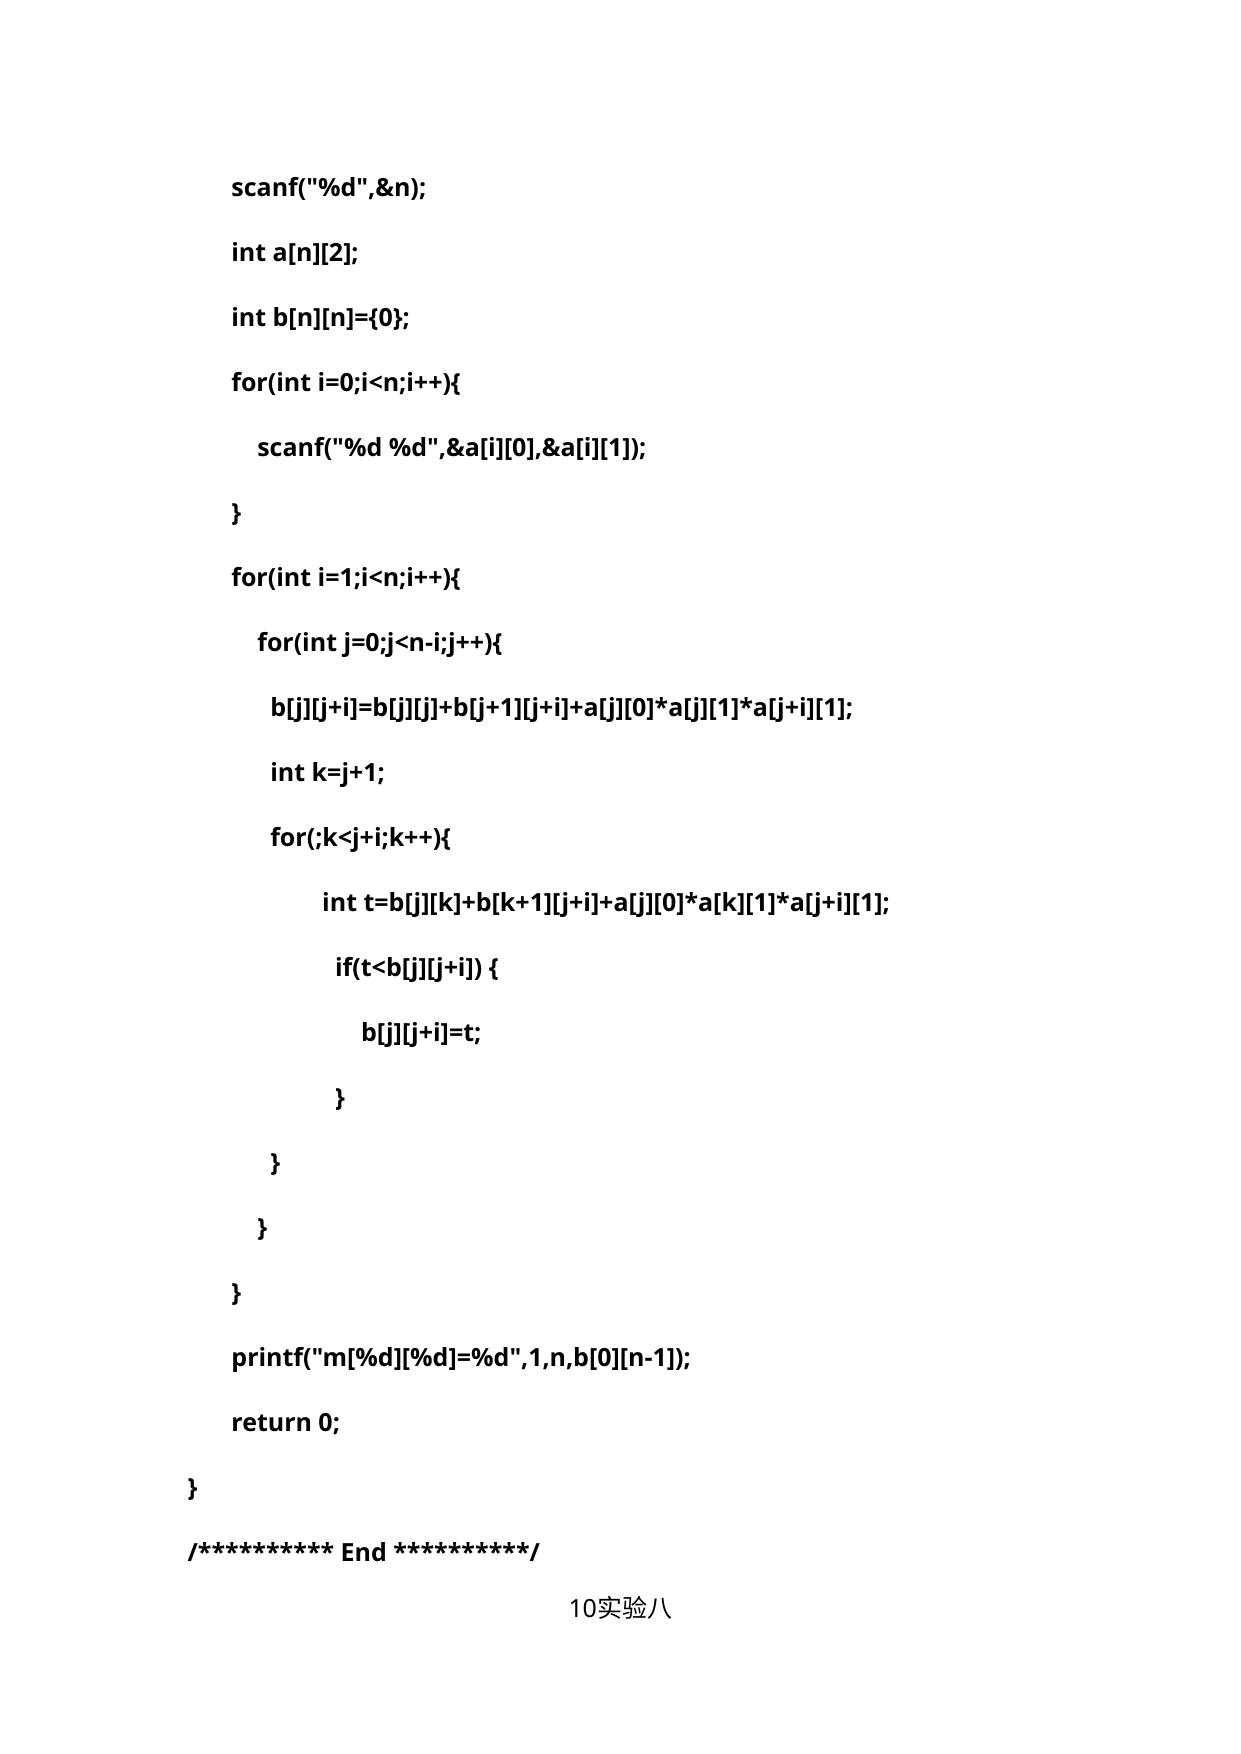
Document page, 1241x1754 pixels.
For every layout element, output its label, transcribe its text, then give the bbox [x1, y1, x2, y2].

text } [187, 479, 1053, 544]
text scanf("%d %d",&a[i][0],&a[i][1]); [187, 414, 1053, 479]
text int a[n][2]; [187, 219, 1053, 284]
text scanf("%d",&n); [187, 154, 1053, 219]
text } [187, 1064, 1053, 1129]
text int k=j+1; [187, 739, 1053, 804]
text for(int i=0;i<n;i++){ [187, 349, 1053, 414]
text } [187, 1194, 1053, 1259]
text } [187, 1454, 1053, 1519]
text return 0; [187, 1389, 1053, 1454]
text for(;k<j+i;k++){ [187, 804, 1053, 869]
text int t=b[j][k]+b[k+1][j+i]+a[j][0]*a[k][1]*a[j+i][1]; [187, 869, 1053, 934]
text } [187, 1129, 1053, 1194]
text int b[n][n]={0}; [187, 284, 1053, 349]
text for(int j=0;j<n-i;j++){ [187, 609, 1053, 674]
text for(int i=1;i<n;i++){ [187, 544, 1053, 609]
text printf("m[%d][%d]=%d",1,n,b[0][n-1]); [187, 1324, 1053, 1389]
text if(t<b[j][j+i]) { [187, 934, 1053, 999]
text b[j][j+i]=t; [187, 999, 1053, 1064]
text b[j][j+i]=b[j][j]+b[j+1][j+i]+a[j][0]*a[j][1]*a[j+i][1]; [187, 674, 1053, 739]
text /********** End **********/ [187, 1519, 1053, 1584]
text } [187, 1259, 1053, 1324]
